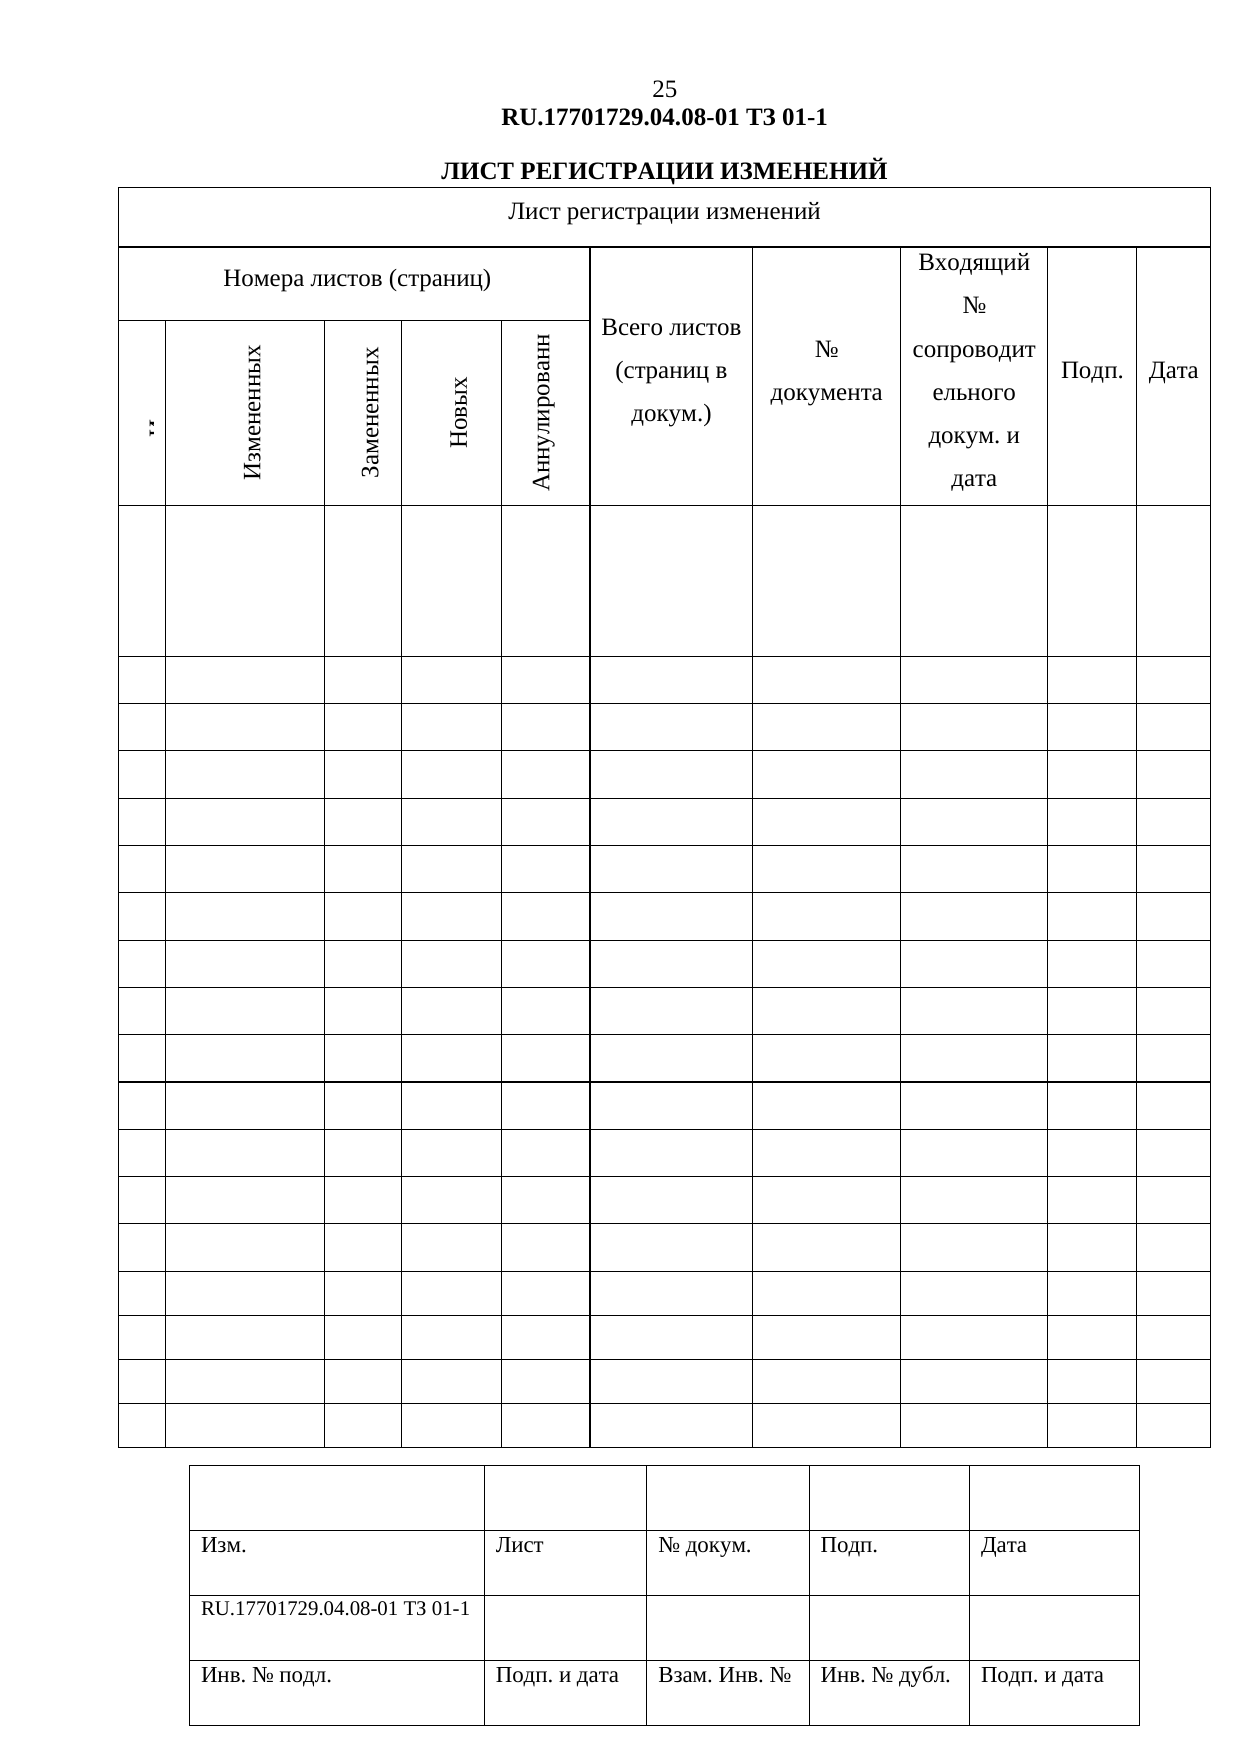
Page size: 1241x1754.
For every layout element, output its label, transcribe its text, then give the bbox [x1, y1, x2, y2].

table_cell [901, 657, 1047, 703]
table_cell [1137, 1177, 1210, 1223]
table_cell [325, 751, 401, 798]
table_cell [901, 751, 1047, 798]
table_cell [1137, 704, 1210, 750]
table_cell [901, 506, 1047, 656]
table_cell [1048, 704, 1136, 750]
table_cell [591, 1316, 752, 1359]
table_cell [119, 941, 165, 987]
table_cell [901, 1130, 1047, 1176]
table_cell [1048, 1224, 1136, 1271]
table_cell [166, 846, 324, 892]
table_cell [502, 1316, 589, 1359]
table_cell [119, 1083, 165, 1129]
table_cell [753, 704, 900, 750]
table_cell [502, 1224, 589, 1271]
table_cell [753, 1130, 900, 1176]
table_cell Подп. [1048, 248, 1136, 505]
table_cell [325, 1316, 401, 1359]
table_cell [402, 1035, 501, 1081]
table_cell [1048, 1177, 1136, 1223]
table_cell [901, 1177, 1047, 1223]
table_cell [325, 799, 401, 845]
table_cell [502, 1272, 589, 1315]
table_cell [1137, 657, 1210, 703]
table_cell [1048, 1130, 1136, 1176]
table_cell [402, 1083, 501, 1129]
table_cell [1048, 657, 1136, 703]
table_cell [591, 941, 752, 987]
table_cell № документа [753, 248, 900, 505]
table_cell [591, 1224, 752, 1271]
table_cell [166, 704, 324, 750]
table_cell [591, 1404, 752, 1447]
table_cell [1048, 1083, 1136, 1129]
table_cell [1048, 506, 1136, 656]
table_cell [502, 1035, 589, 1081]
table_cell [119, 704, 165, 750]
table_cell [402, 1272, 501, 1315]
table_cell Измененных [166, 321, 324, 505]
table_cell [1048, 1272, 1136, 1315]
table_cell [1048, 751, 1136, 798]
table_cell [1048, 1404, 1136, 1447]
table_cell [591, 704, 752, 750]
table_cell [1137, 893, 1210, 939]
table_cell [753, 1035, 900, 1081]
table_cell [166, 988, 324, 1034]
table_cell [1137, 1316, 1210, 1359]
table_cell [753, 893, 900, 939]
table_cell [502, 1130, 589, 1176]
table_cell [1137, 846, 1210, 892]
table_cell [166, 1360, 324, 1403]
table_cell [325, 988, 401, 1034]
table_cell [119, 1404, 165, 1447]
table_cell [402, 988, 501, 1034]
table_cell [591, 846, 752, 892]
table_cell [753, 846, 900, 892]
table_cell [1137, 751, 1210, 798]
table_cell [1137, 941, 1210, 987]
table_cell [502, 1083, 589, 1129]
table_cell [119, 1272, 165, 1315]
subtitle ЛИСТ РЕГИСТРАЦИИ ИЗМЕНЕНИЙ [177, 156, 1152, 185]
table_cell Дата [1137, 248, 1210, 505]
table_cell Изм. [119, 321, 165, 505]
table_cell [753, 506, 900, 656]
table_cell [753, 1316, 900, 1359]
table_cell [1137, 1035, 1210, 1081]
table_cell [402, 506, 501, 656]
table_cell [591, 1130, 752, 1176]
table_cell [901, 704, 1047, 750]
table_cell [402, 1224, 501, 1271]
table_cell [1137, 1272, 1210, 1315]
table_cell [166, 1224, 324, 1271]
table_cell [402, 846, 501, 892]
table_cell [502, 751, 589, 798]
table_cell [591, 1035, 752, 1081]
table_cell [753, 941, 900, 987]
table_cell [591, 1083, 752, 1129]
table_cell [166, 506, 324, 656]
table_cell [1137, 1224, 1210, 1271]
table_cell [402, 704, 501, 750]
table_cell [119, 893, 165, 939]
table_cell [402, 1177, 501, 1223]
table_cell [901, 846, 1047, 892]
table_cell [502, 799, 589, 845]
table_cell [119, 799, 165, 845]
table_cell [753, 988, 900, 1034]
table_cell [325, 1360, 401, 1403]
table_cell Замененных [325, 321, 401, 505]
table_cell [166, 657, 324, 703]
table_cell [325, 941, 401, 987]
table_cell [1137, 1404, 1210, 1447]
table_cell [402, 893, 501, 939]
table_cell [325, 1224, 401, 1271]
table_cell [1048, 893, 1136, 939]
table_cell [119, 1224, 165, 1271]
table_cell [502, 1404, 589, 1447]
table_cell [753, 657, 900, 703]
table_cell [901, 1404, 1047, 1447]
table_cell [753, 1177, 900, 1223]
table_cell [1048, 846, 1136, 892]
table_cell [591, 893, 752, 939]
table_cell [119, 1316, 165, 1359]
table_cell [901, 1272, 1047, 1315]
table_cell [166, 1272, 324, 1315]
table_cell [901, 893, 1047, 939]
table_cell [1137, 1130, 1210, 1176]
table_cell [901, 1360, 1047, 1403]
table_cell [402, 1404, 501, 1447]
table_cell [119, 657, 165, 703]
table_cell [119, 1177, 165, 1223]
table_cell [119, 506, 165, 656]
table_cell [753, 751, 900, 798]
table_cell [901, 1316, 1047, 1359]
table_cell [1137, 506, 1210, 656]
table_cell [166, 1177, 324, 1223]
table_cell [166, 1083, 324, 1129]
table_cell [502, 846, 589, 892]
table_cell [502, 506, 589, 656]
table_cell [402, 799, 501, 845]
table_cell [591, 1272, 752, 1315]
table_cell [1048, 1316, 1136, 1359]
table_cell [166, 799, 324, 845]
table_cell [591, 1177, 752, 1223]
table_cell [591, 1360, 752, 1403]
table_cell [901, 1224, 1047, 1271]
table_cell [502, 988, 589, 1034]
table_cell [119, 1035, 165, 1081]
table_cell [1048, 1360, 1136, 1403]
table_cell [119, 751, 165, 798]
table_cell Входящий № сопроводительного докум. и дата [901, 248, 1047, 505]
table_cell Всего листов (страниц в докум.) [591, 248, 752, 505]
table_cell [591, 988, 752, 1034]
table_cell [166, 1035, 324, 1081]
table_cell Новых [402, 321, 501, 505]
table_cell [325, 1404, 401, 1447]
table_cell [402, 1316, 501, 1359]
table_cell [1048, 799, 1136, 845]
table_cell [1048, 1035, 1136, 1081]
table_cell [166, 1316, 324, 1359]
table_cell [119, 1360, 165, 1403]
table_cell [901, 941, 1047, 987]
table_cell [402, 751, 501, 798]
table_cell [1137, 988, 1210, 1034]
table_cell [325, 657, 401, 703]
table_cell [402, 1130, 501, 1176]
table_cell [119, 846, 165, 892]
table_cell [502, 704, 589, 750]
table_cell [166, 1404, 324, 1447]
table_cell [502, 941, 589, 987]
table_cell [1048, 988, 1136, 1034]
table_cell [591, 751, 752, 798]
table_cell [325, 506, 401, 656]
table_cell [753, 1272, 900, 1315]
table_cell [325, 1272, 401, 1315]
table_cell [901, 799, 1047, 845]
table_cell [325, 893, 401, 939]
table_cell [1048, 941, 1136, 987]
table_cell Номера листов (страниц) [119, 248, 589, 320]
table_cell [502, 657, 589, 703]
table_cell [502, 1360, 589, 1403]
table_cell [119, 1130, 165, 1176]
table_cell [753, 799, 900, 845]
table_cell [1137, 1360, 1210, 1403]
table_cell [753, 1224, 900, 1271]
table_cell Аннулированных [502, 321, 589, 505]
table_cell [166, 893, 324, 939]
table_cell [591, 799, 752, 845]
table_cell [402, 941, 501, 987]
table_cell [753, 1083, 900, 1129]
table_header Лист регистрации изменений [119, 188, 1210, 246]
table_cell [502, 1177, 589, 1223]
table_cell [325, 704, 401, 750]
table_cell [166, 751, 324, 798]
table_cell [325, 1177, 401, 1223]
table_cell [402, 657, 501, 703]
table_cell [325, 846, 401, 892]
table_cell [402, 1360, 501, 1403]
table_cell [166, 1130, 324, 1176]
table_cell [1137, 799, 1210, 845]
table_cell [901, 1083, 1047, 1129]
table_cell [901, 1035, 1047, 1081]
table_cell [119, 988, 165, 1034]
table_cell [1137, 1083, 1210, 1129]
table_cell [591, 506, 752, 656]
table_cell [753, 1404, 900, 1447]
table_cell [591, 657, 752, 703]
table_cell [325, 1083, 401, 1129]
table_cell [166, 941, 324, 987]
table_cell [502, 893, 589, 939]
table_cell [325, 1130, 401, 1176]
table_cell [325, 1035, 401, 1081]
table_cell [901, 988, 1047, 1034]
table_cell [753, 1360, 900, 1403]
